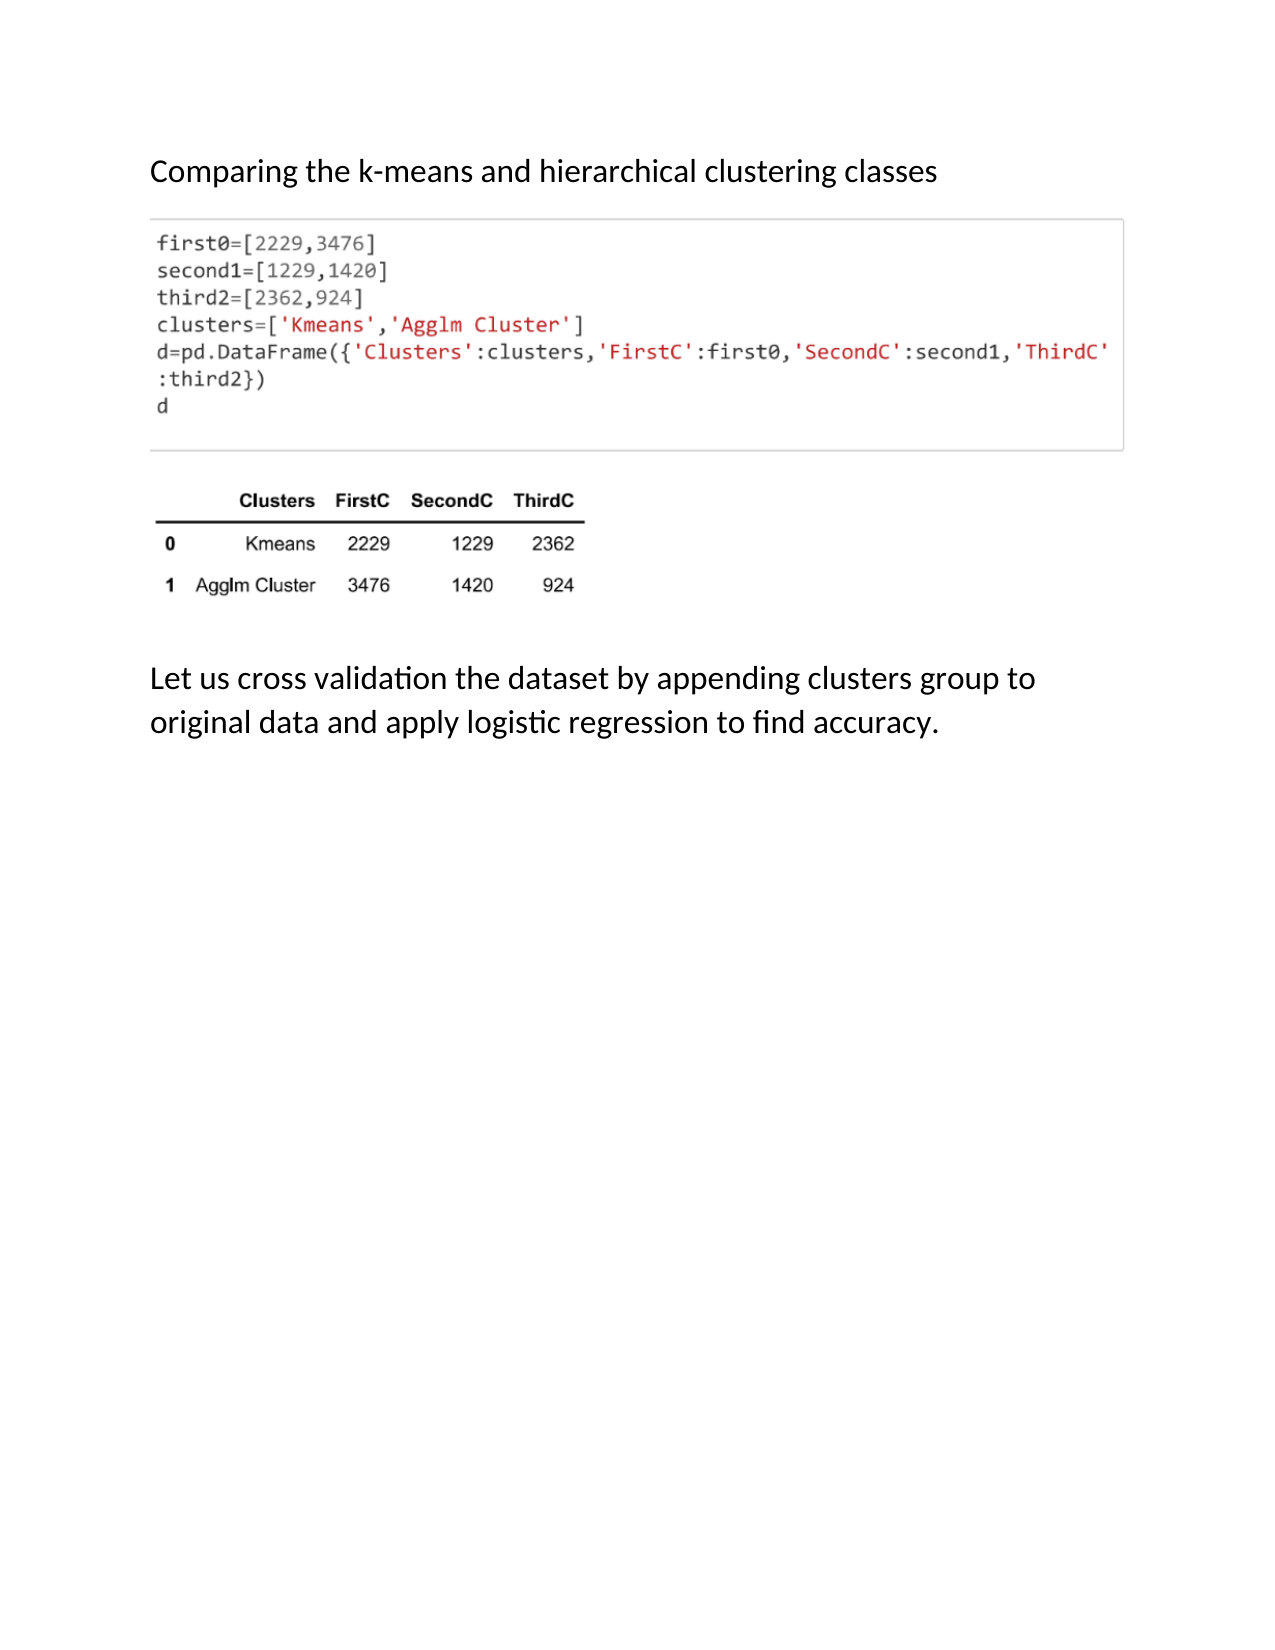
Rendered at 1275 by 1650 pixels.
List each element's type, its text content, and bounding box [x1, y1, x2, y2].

text Let us cross validation the dataset by appending clusters group to original data and apply logistic regression to find accuracy. [150, 657, 1125, 742]
picture [150, 218, 1125, 613]
text Comparing the k-means and hierarchical clustering classes [150, 150, 1125, 218]
